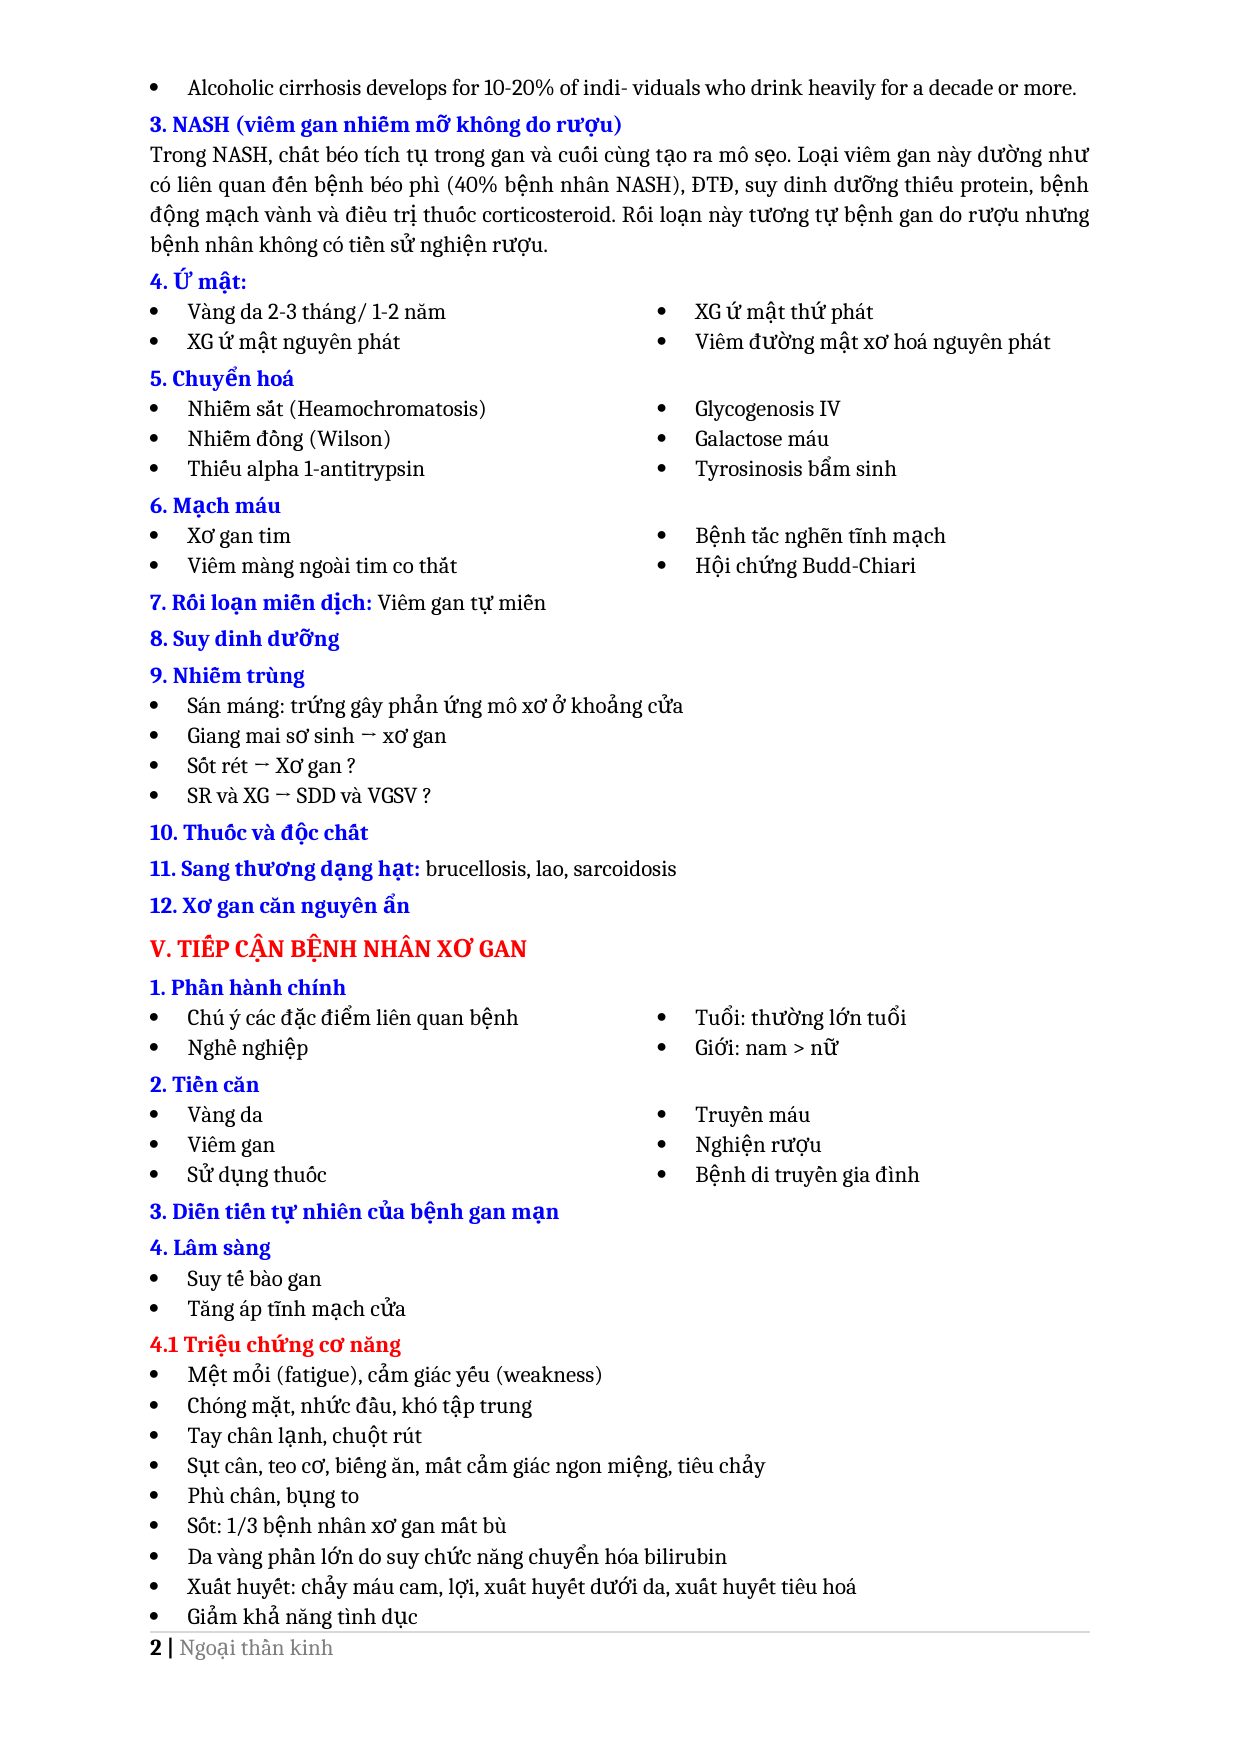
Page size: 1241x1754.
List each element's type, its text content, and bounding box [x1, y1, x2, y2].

text XG ứ mật nguyên phát [150, 329, 583, 356]
text Bệnh tắc nghẽn tĩnh mạch [658, 523, 1090, 549]
text Sốt rét → Xơ gan ? [150, 753, 1090, 779]
text Chóng mặt, nhức đầu, khó tập trung [150, 1392, 1090, 1419]
text Tăng áp tĩnh mạch cửa [150, 1296, 1090, 1322]
text Nhiễm đồng (Wilson) [150, 426, 583, 452]
text Nhiễm sắt (Heamochromatosis) [150, 396, 583, 422]
text Bệnh di truyền gia đình [658, 1162, 1090, 1188]
subtitle Suy dinh dưỡng [150, 626, 1090, 652]
text Viêm gan [150, 1132, 583, 1158]
text Sán máng: trứng gây phản ứng mô xơ ở khoảng cửa [150, 693, 1090, 719]
text Trong NASH, chất béo tích tụ trong gan và cuối cùng tạo ra mô sẹo. Loại viêm gan này dường như có liên quan đến bệnh béo phì (40% bệnh nhân NASH), ĐTĐ, suy dinh dưỡng thiếu protein, bệnh động mạch vành và điều trị thuốc corticosteroid. Rối loạn này tương tự bệnh gan do rượu nhưng bệnh nhân không có tiền sử nghiện rượu. [150, 142, 1090, 259]
text Giới: nam > nữ [658, 1035, 1090, 1061]
subtitle Mạch máu [150, 493, 1090, 519]
text Nghề nghiệp [150, 1035, 583, 1061]
text Hội chứng Budd-Chiari [658, 553, 1090, 579]
subtitle Sang thương dạng hạt: brucellosis, lao, sarcoidosis [150, 856, 1090, 883]
text Sử dụng thuốc [150, 1162, 583, 1188]
text Sụt cân, teo cơ, biếng ăn, mất cảm giác ngon miệng, tiêu chảy [150, 1453, 1090, 1479]
text Viêm đường mật xơ hoá nguyên phát [658, 329, 1090, 356]
text Tuổi: thường lớn tuổi [658, 1005, 1090, 1031]
subtitle Lâm sàng [150, 1235, 1090, 1261]
text Sốt: 1/3 bệnh nhân xơ gan mất bù [150, 1513, 1090, 1539]
text Alcoholic cirrhosis develops for 10-20% of indi- viduals who drink heavily for a decade or more. [150, 75, 1090, 101]
text Tyrosinosis bẩm sinh [658, 456, 1090, 483]
subtitle Rối loạn miễn dịch: Viêm gan tự miễn [150, 589, 1090, 616]
text Vàng da 2-3 tháng/ 1-2 năm [150, 299, 583, 325]
text Xuất huyết: chảy máu cam, lợi, xuất huyết dưới da, xuất huyết tiêu hoá [150, 1574, 1090, 1600]
text Phù chân, bụng to [150, 1483, 1090, 1509]
text Viêm màng ngoài tim co thắt [150, 553, 583, 579]
text Nghiện rượu [658, 1132, 1090, 1158]
subtitle Ứ mật: [150, 269, 1090, 295]
text SR và XG → SDD và VGSV ? [150, 783, 1090, 810]
text Giang mai sơ sinh → xơ gan [150, 723, 1090, 749]
subtitle Phần hành chính [150, 975, 1090, 1001]
subtitle Diễn tiến tự nhiên của bệnh gan mạn [150, 1199, 1090, 1225]
text Suy tế bào gan [150, 1265, 1090, 1292]
text Da vàng phần lớn do suy chức năng chuyển hóa bilirubin [150, 1543, 1090, 1570]
text XG ứ mật thứ phát [658, 299, 1090, 325]
subtitle Thuốc và độc chất [150, 820, 1090, 846]
subtitle Triệu chứng cơ năng [150, 1332, 1090, 1358]
text Glycogenosis IV [658, 396, 1090, 422]
subtitle Nhiễm trùng [150, 662, 1090, 689]
text Giảm khả năng tình dục [150, 1604, 1090, 1630]
subtitle Chuyển hoá [150, 366, 1090, 392]
text Chú ý các đặc điểm liên quan bệnh [150, 1005, 583, 1031]
text Vàng da [150, 1102, 583, 1128]
text Xơ gan tim [150, 523, 583, 549]
subtitle NASH (viêm gan nhiễm mỡ không do rượu) [150, 111, 1090, 138]
subtitle TIẾP CẬN BỆNH NHÂN XƠ GAN [150, 935, 1090, 964]
subtitle Xơ gan căn nguyên ẩn [150, 893, 1090, 919]
text Truyền máu [658, 1102, 1090, 1128]
text Tay chân lạnh, chuột rút [150, 1423, 1090, 1449]
subtitle Tiền căn [150, 1072, 1090, 1098]
text Galactose máu [658, 426, 1090, 452]
text Thiếu alpha 1-antitrypsin [150, 456, 583, 483]
text Mệt mỏi (fatigue), cảm giác yếu (weakness) [150, 1362, 1090, 1388]
